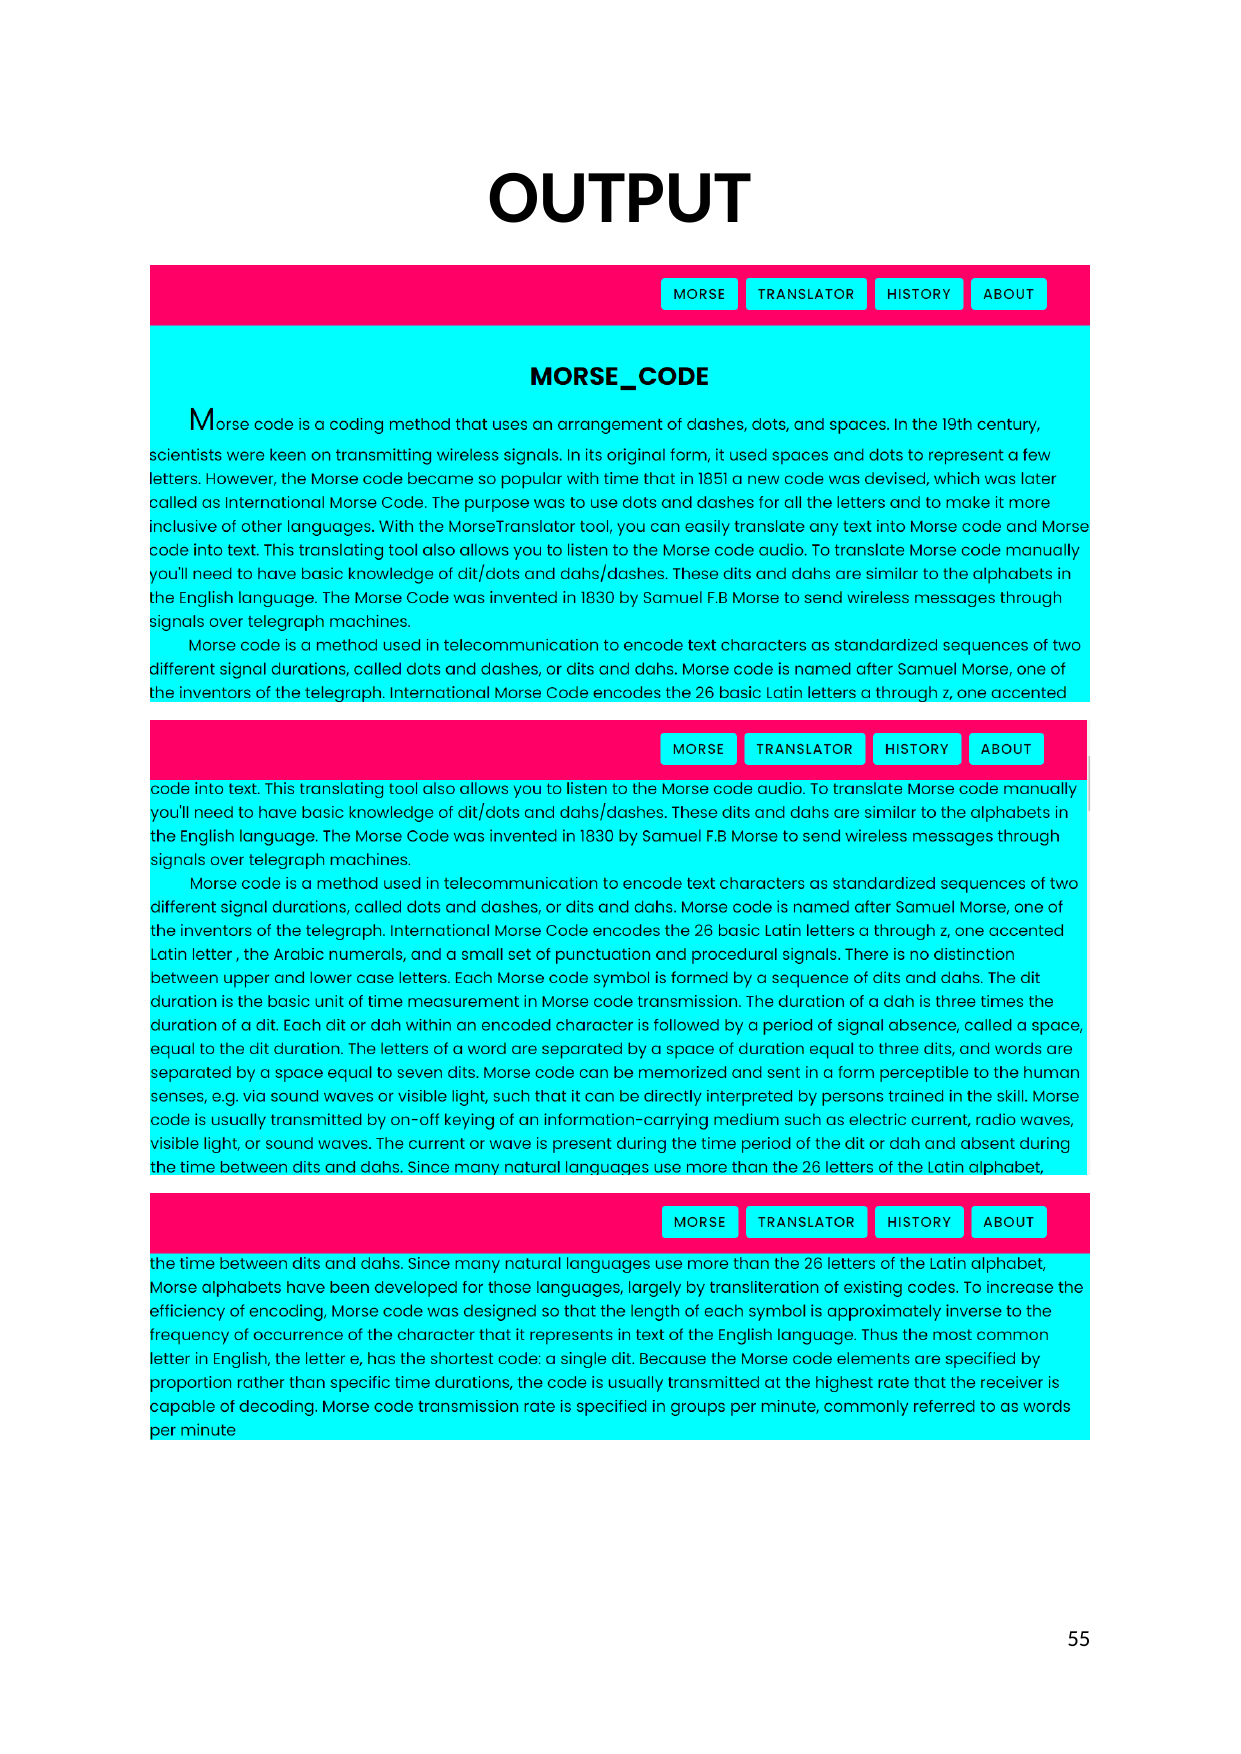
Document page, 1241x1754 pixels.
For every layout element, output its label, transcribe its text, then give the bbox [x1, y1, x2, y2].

text OUTPUT [150, 150, 1090, 242]
